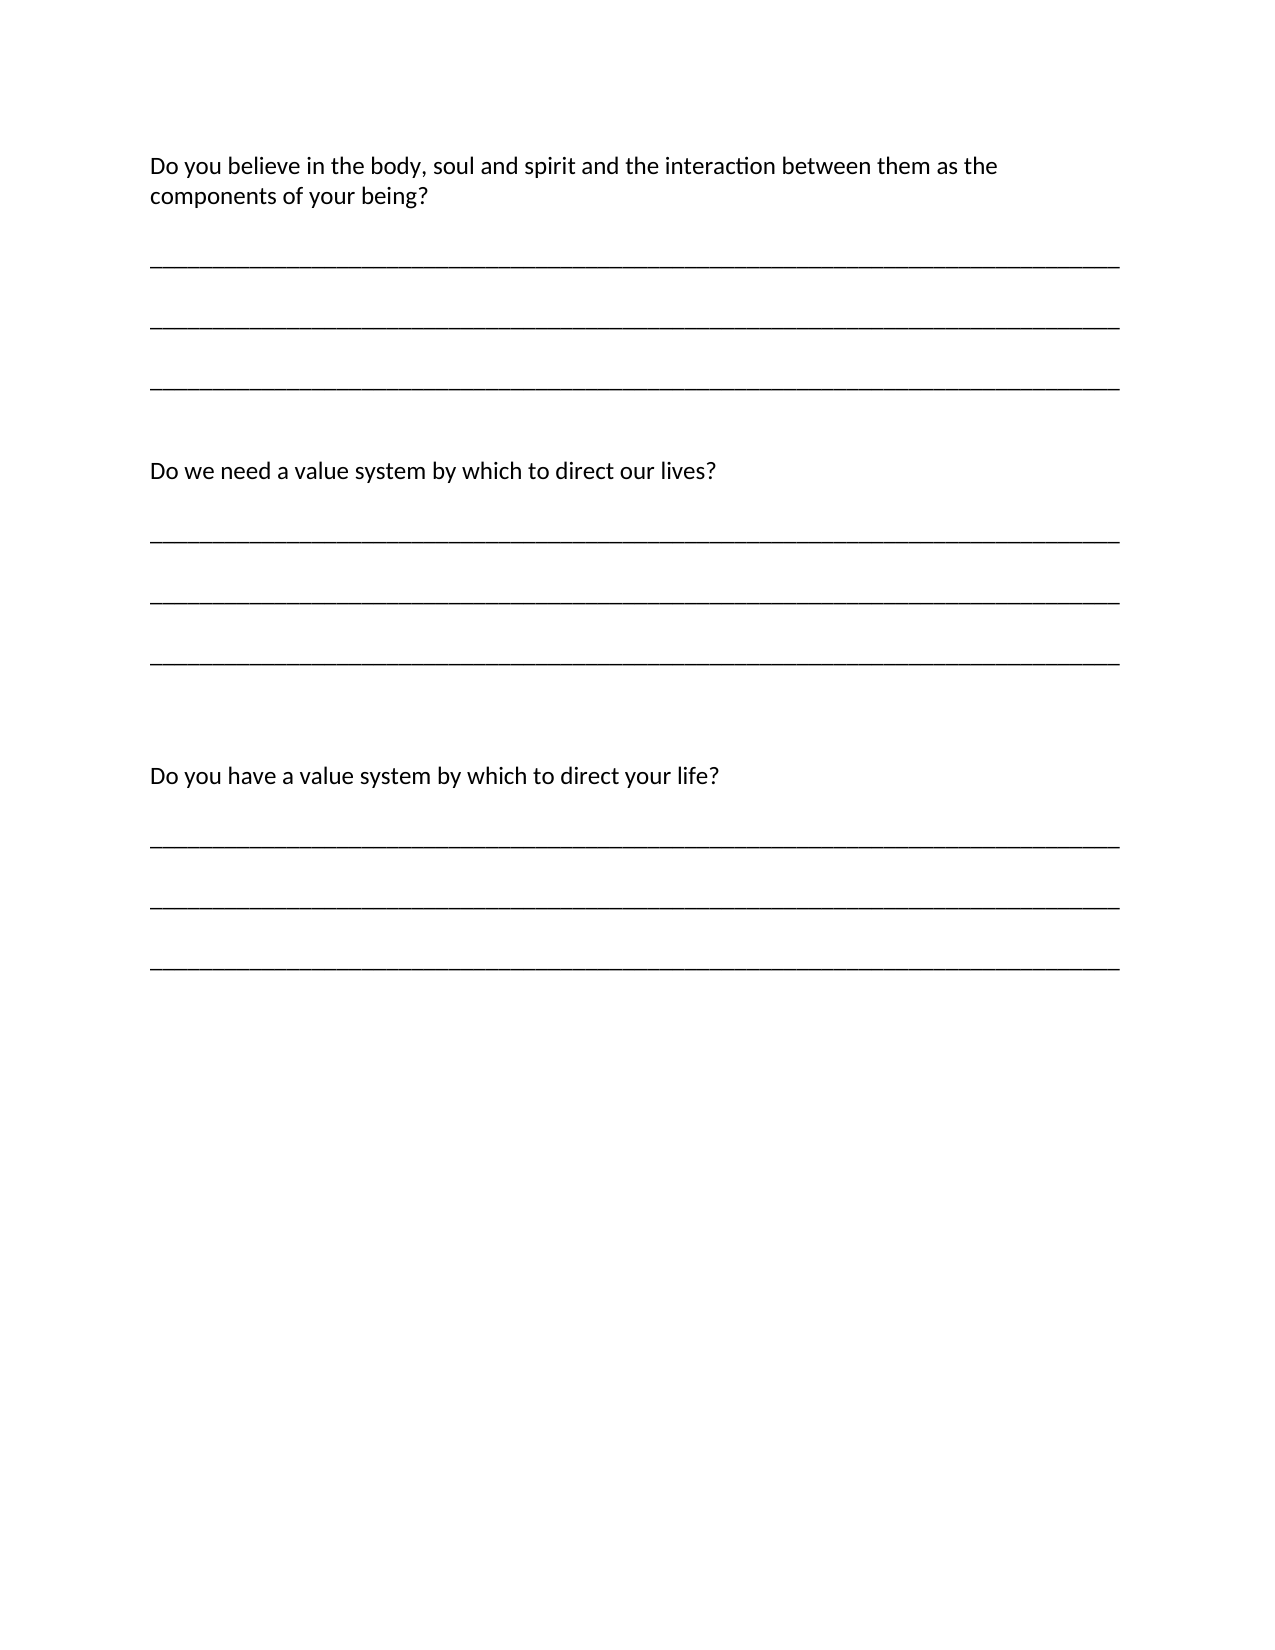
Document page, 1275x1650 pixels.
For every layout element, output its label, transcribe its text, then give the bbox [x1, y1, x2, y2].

text Do we need a value system by which to direct our lives? [150, 455, 1125, 486]
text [150, 242, 1125, 394]
text Do you believe in the body, soul and spirit and the interaction between them as the components of your being? [150, 150, 1125, 211]
text Do you have a value system by which to direct your life? [150, 760, 1125, 791]
